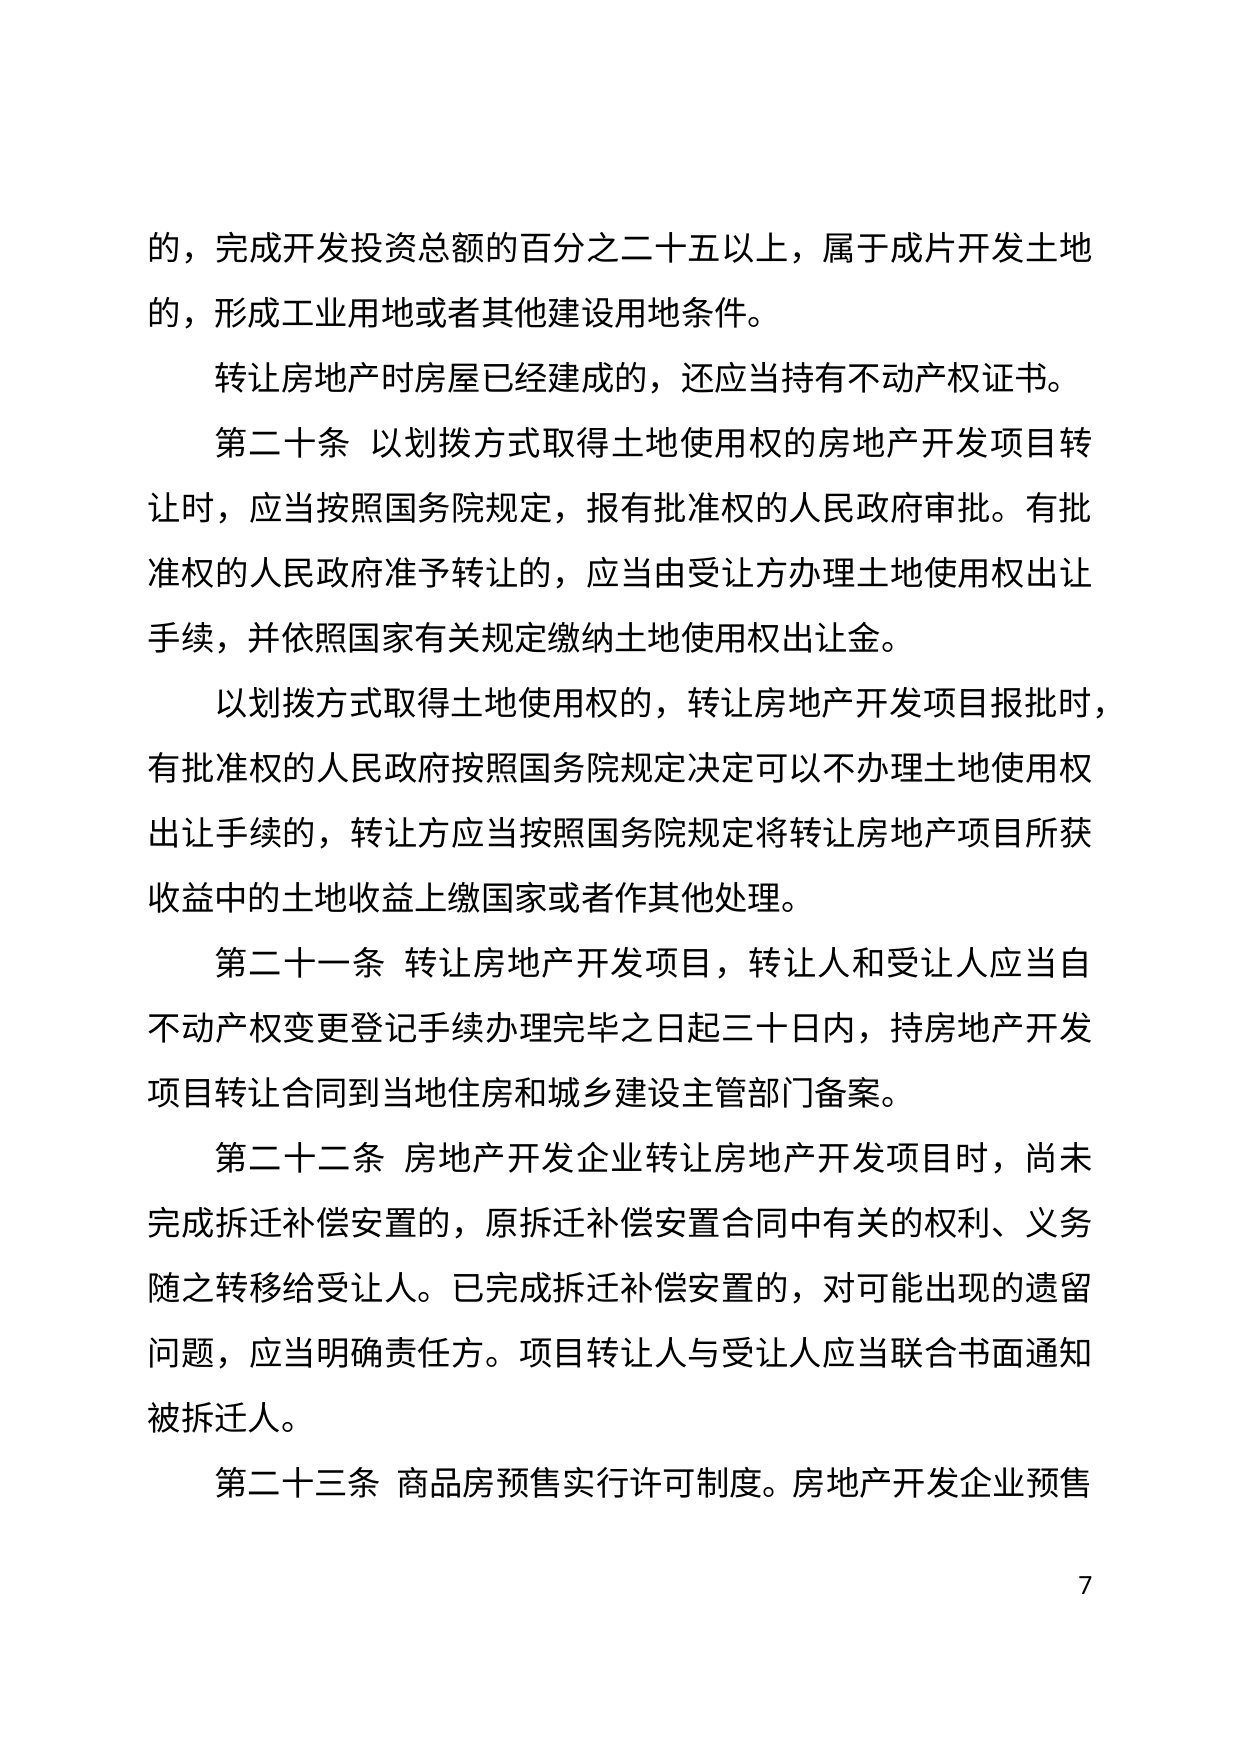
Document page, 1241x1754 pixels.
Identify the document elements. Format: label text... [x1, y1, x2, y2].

text 转让房地产时房屋已经建成的，还应当持有不动产权证书。 [148, 474, 1092, 539]
text （二）按照出让合同约定进行投资开发，属于房屋建设工程的，完成开发投资总额的百分之二十五以上，属于成片开发土地的，形成工业用地或者其他建设用地条件。 [148, 279, 1092, 474]
text 第二十条 以划拨方式取得土地使用权的房地产开发项目转让时，应当按照国务院规定，报有批准权的人民政府审批。有批准权的人民政府准予转让的，应当由受让方办理土地使用权出让手续，并依照国家有关规定缴纳土地使用权出让金。 [148, 539, 1092, 799]
text 以划拨方式取得土地使用权的，转让房地产开发项目报批时，有批准权的人民政府按照国务院规定决定可以不办理土地使用权出让手续的，转让方应当按照国务院规定将转让房地产项目所获收益中的土地收益上缴国家或者作其他处理。 [148, 799, 1092, 1059]
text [148, 1254, 1092, 1514]
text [148, 214, 1092, 279]
text 第二十一条 转让房地产开发项目，转让人和受让人应当自不动产权变更登记手续办理完毕之日起三十日内，持房地产开发项目转让合同到当地住房和城乡建设主管部门备案。 [148, 1059, 1092, 1254]
